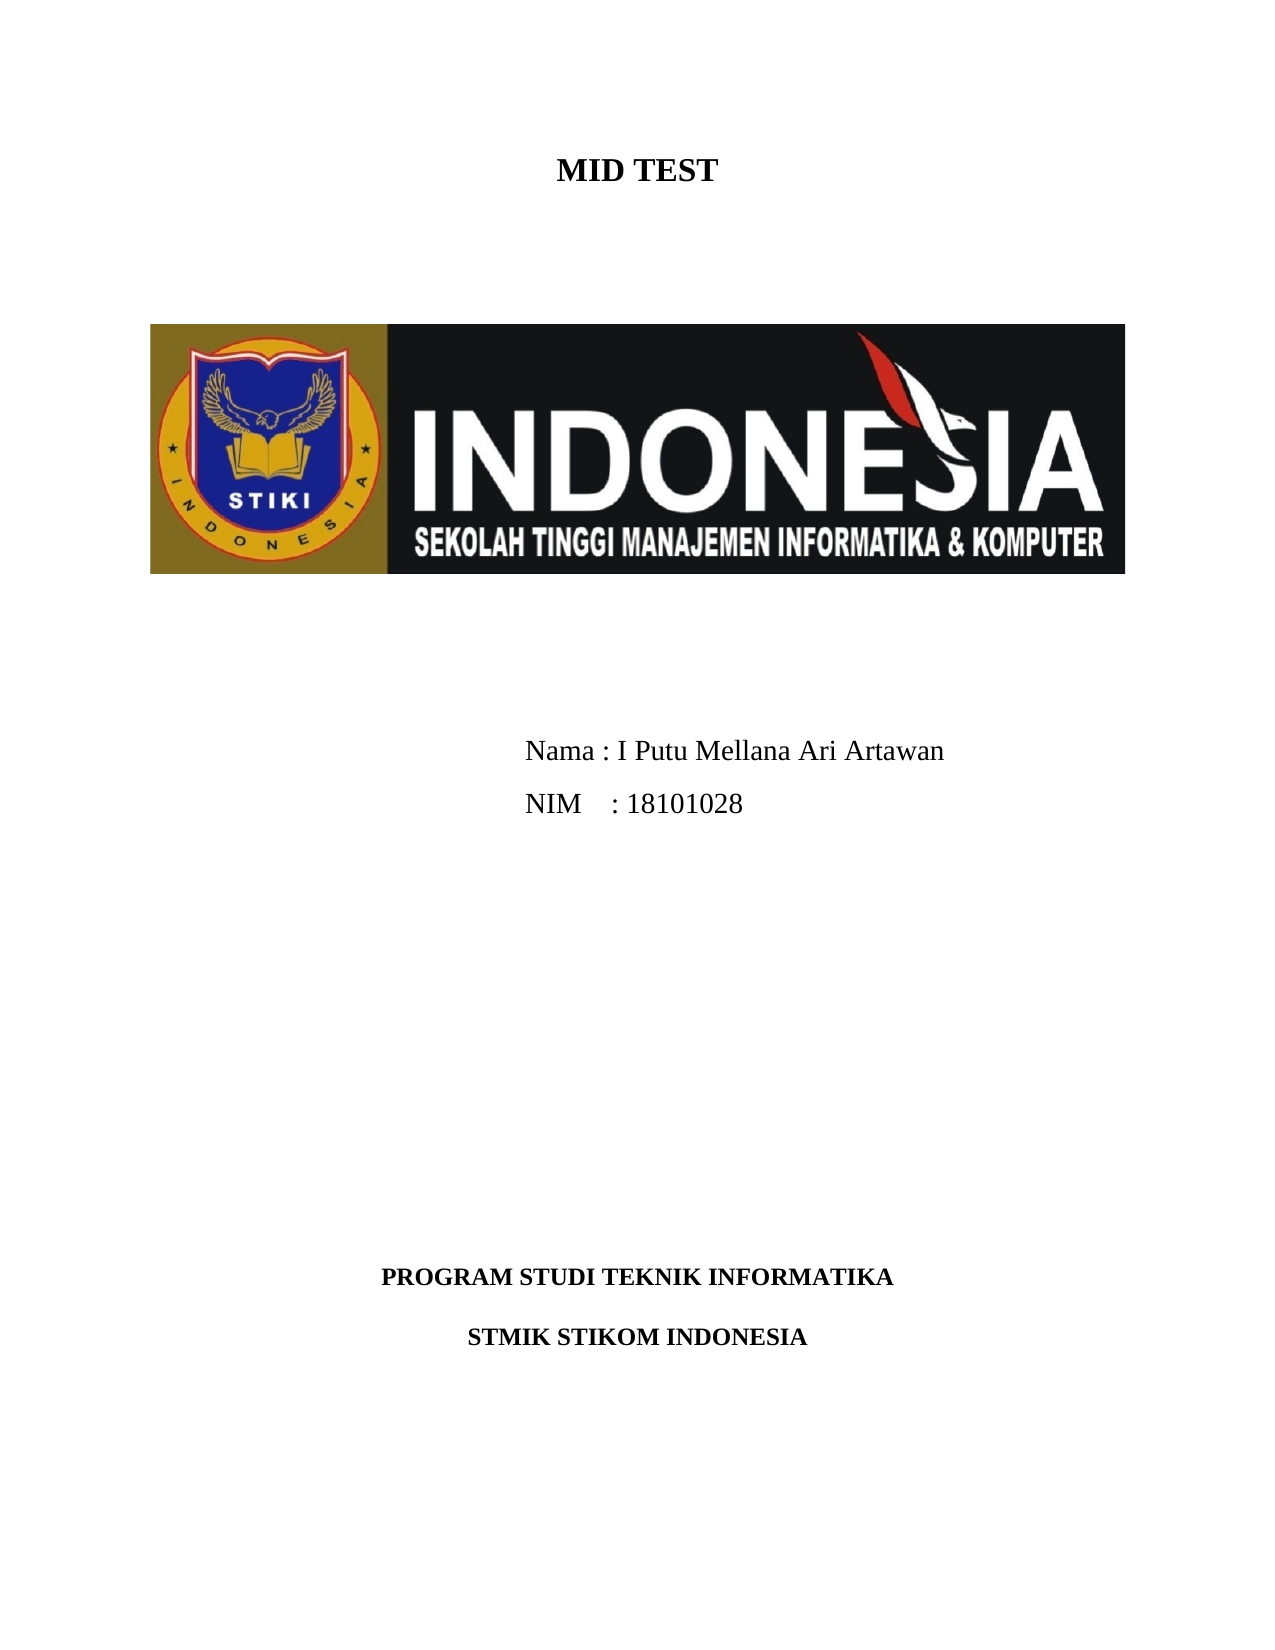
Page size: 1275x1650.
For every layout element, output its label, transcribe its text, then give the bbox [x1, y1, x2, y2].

text PROGRAM STUDI TEKNIK INFORMATIKA [150, 1262, 1125, 1291]
text NIM : 18101028 [150, 786, 1125, 819]
text Nama : I Putu Mellana Ari Artawan [150, 733, 1125, 766]
text MID TEST [150, 150, 1125, 188]
picture [150, 324, 1125, 574]
text STMIK STIKOM INDONESIA [150, 1322, 1125, 1351]
